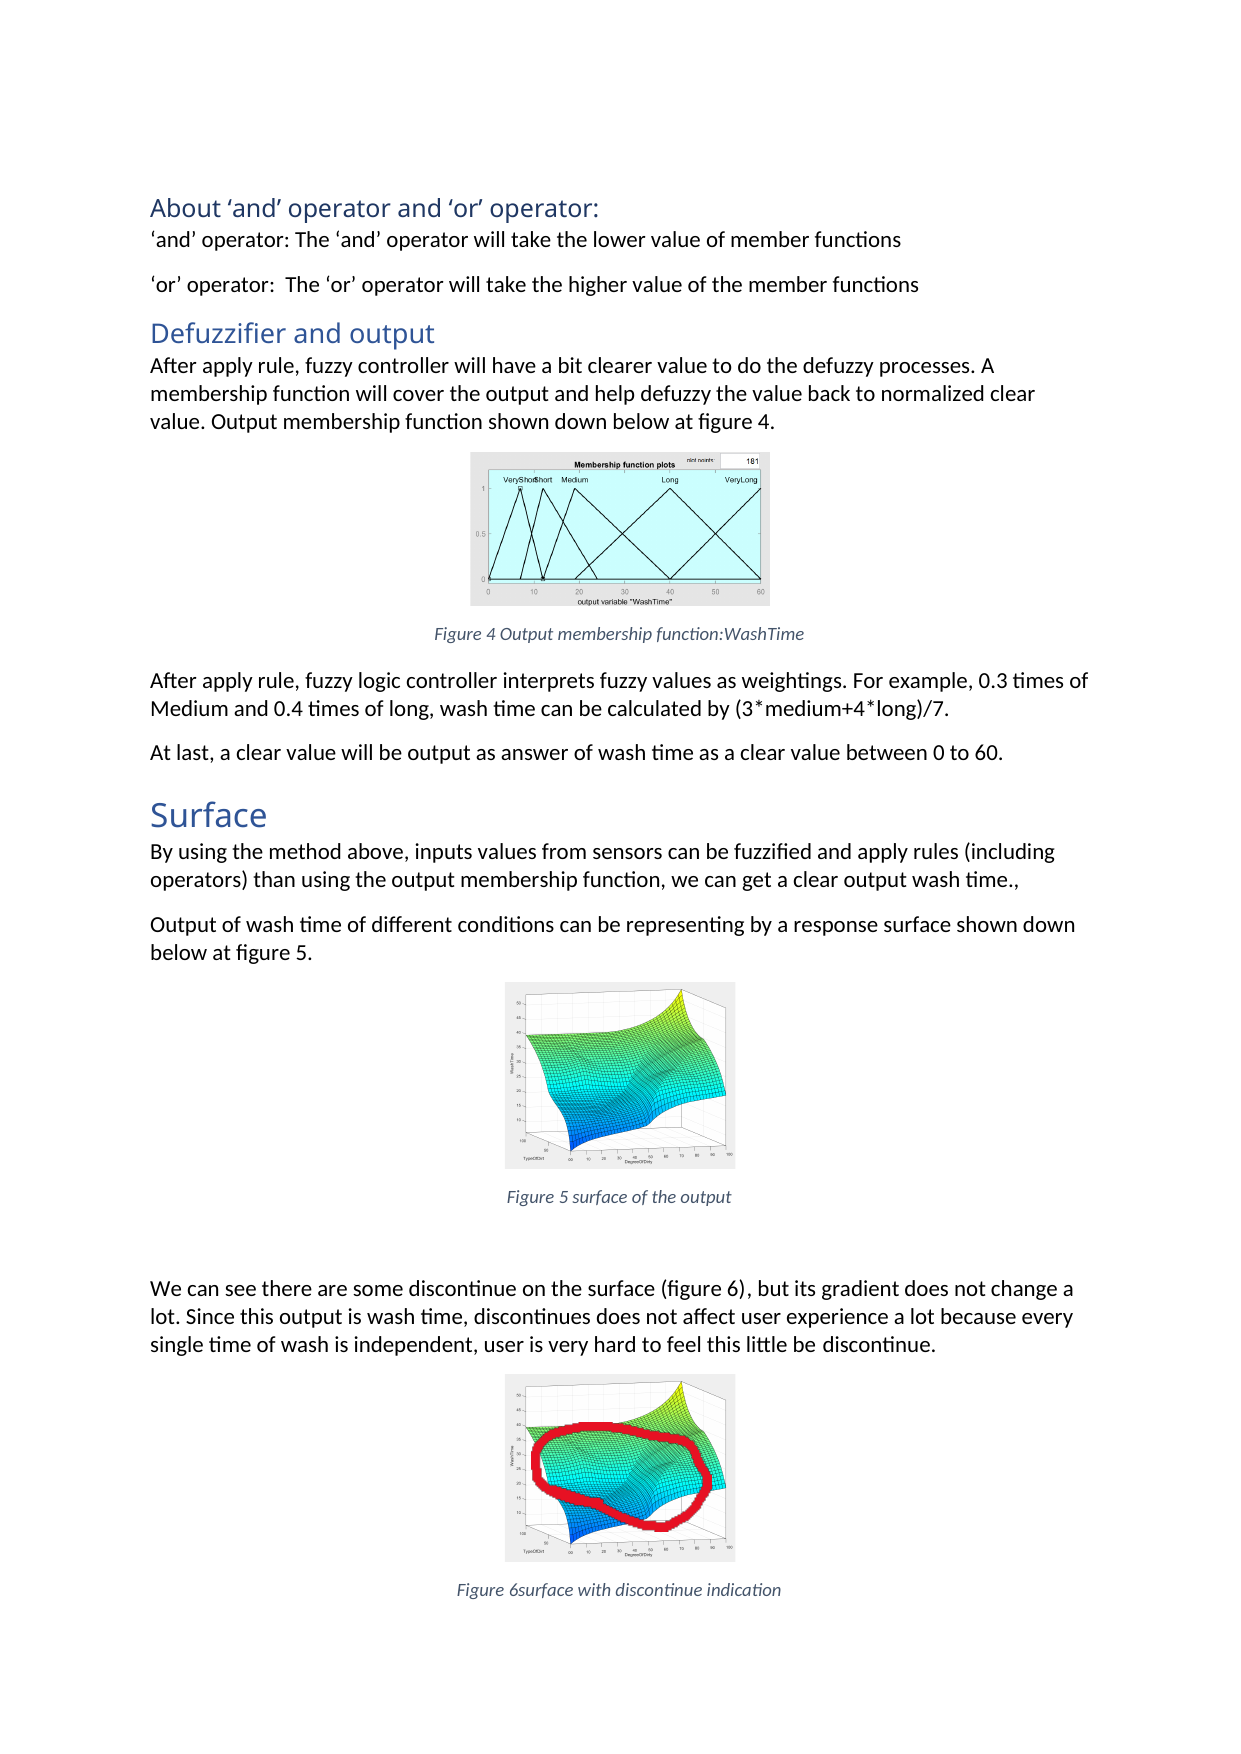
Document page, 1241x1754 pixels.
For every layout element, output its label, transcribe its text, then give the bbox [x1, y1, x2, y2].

text ‘or’ operator: The ‘or’ operator will take the higher value of the member functions [150, 270, 1090, 298]
subtitle Surface [150, 792, 1090, 837]
text Figure 6surface with discontinue indication [150, 1578, 1090, 1601]
subtitle Defuzzifier and output [150, 314, 1090, 351]
picture [504, 982, 736, 1169]
text Figure 5 surface of the output [150, 1186, 1090, 1208]
picture [504, 1374, 736, 1562]
text Figure 4 Output membership function:WashTime [150, 622, 1090, 645]
text ‘and’ operator: The ‘and’ operator will take the lower value of member functions [150, 225, 1090, 253]
picture [470, 452, 770, 606]
text By using the method above, inputs values from sensors can be fuzzified and apply rules (including operators) than using the output membership function, we can get a clear output wash time., [150, 837, 1090, 893]
subtitle About ‘and’ operator and ‘or’ operator: [150, 191, 1090, 225]
text We can see there are some discontinue on the surface (figure 6), but its gradient does not change a lot. Since this output is wash time, discontinues does not affect user experience a lot because every single time of wash is independent, user is very hard to feel this little be discontinue. [150, 1274, 1090, 1358]
text At last, a clear value will be output as answer of wash time as a clear value between 0 to 60. [150, 738, 1090, 767]
text After apply rule, fuzzy logic controller interprets fuzzy values as weightings. For example, 0.3 times of Medium and 0.4 times of long, wash time can be calculated by (3*medium+4*long)/7. [150, 666, 1090, 722]
text After apply rule, fuzzy controller will have a bit clearer value to do the defuzzy processes. A membership function will cover the output and help defuzzy the value back to normalized clear value. Output membership function shown down below at figure 4. [150, 351, 1090, 435]
text Output of wash time of different conditions can be representing by a response surface shown down below at figure 5. [150, 910, 1090, 966]
